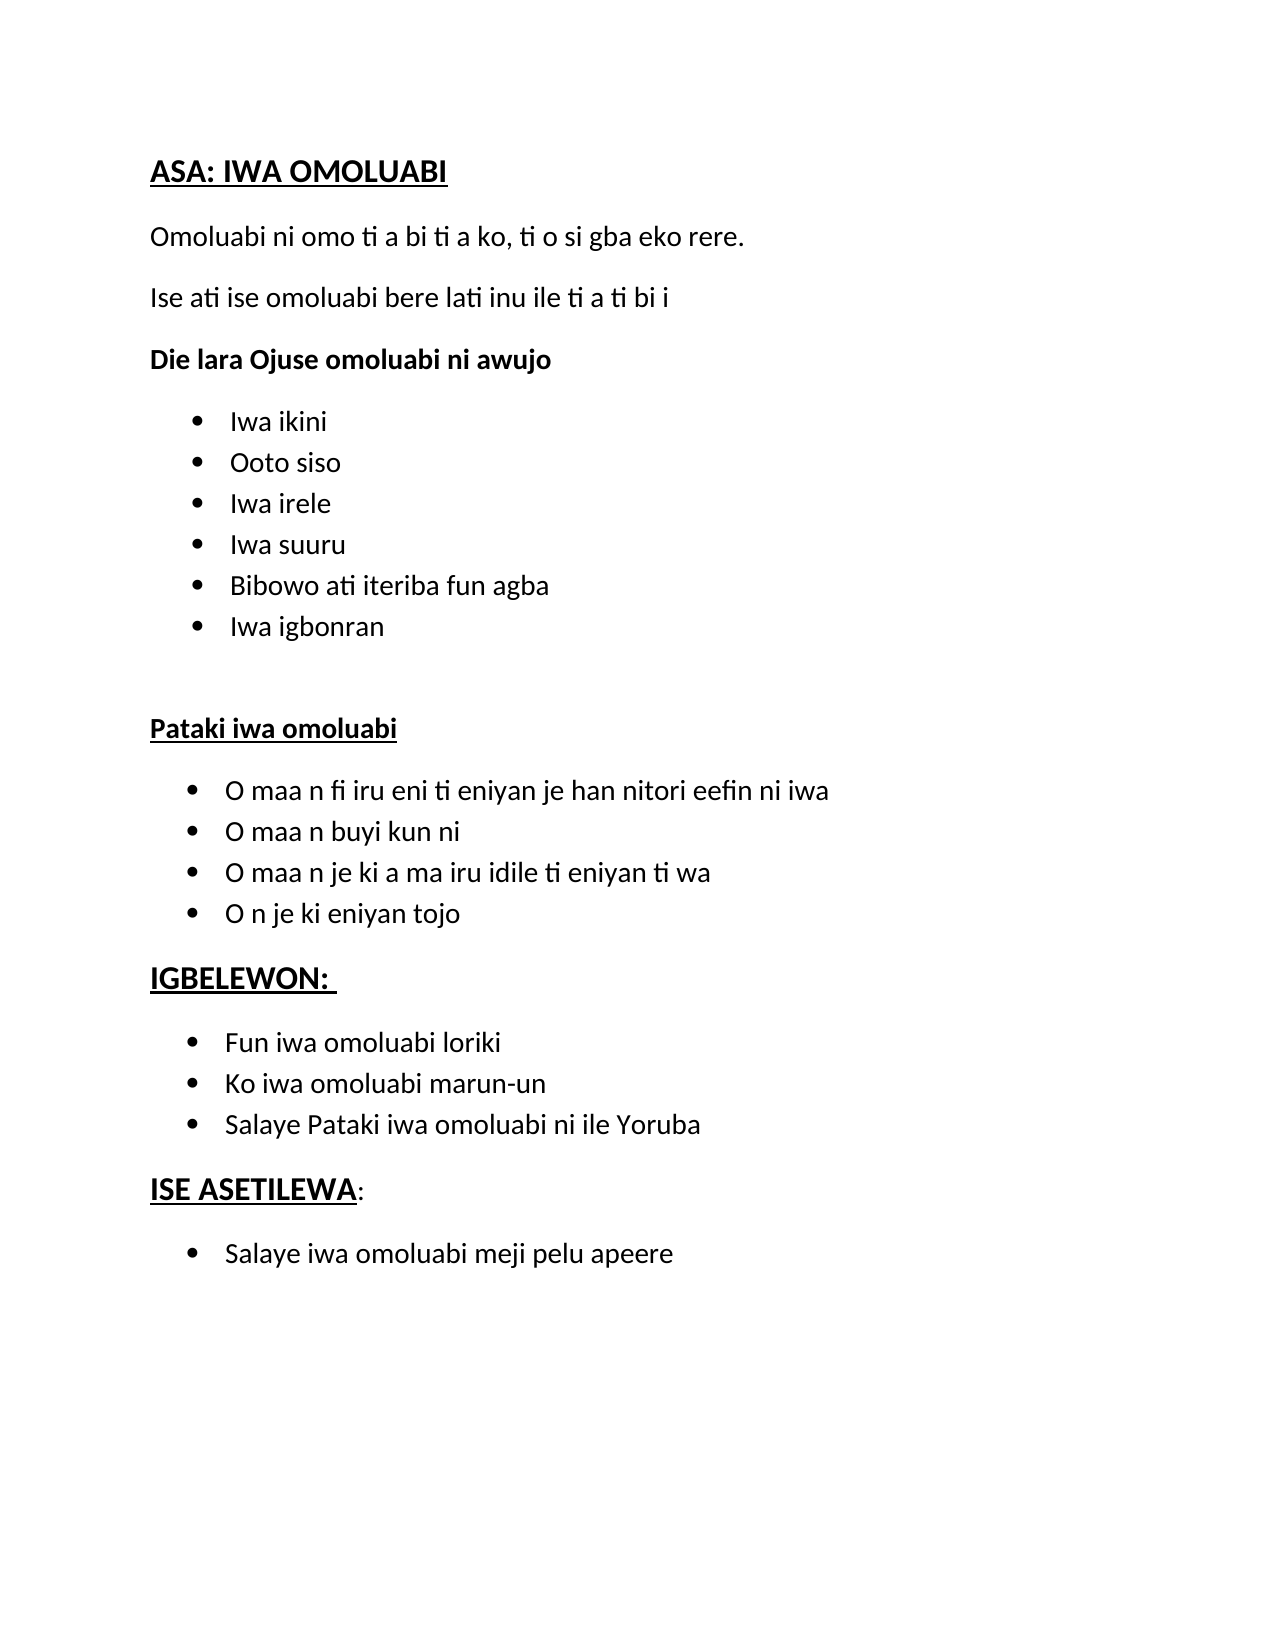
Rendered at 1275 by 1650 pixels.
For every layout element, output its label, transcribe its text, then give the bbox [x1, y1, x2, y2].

list Iwa irele [192, 485, 1125, 520]
list Ooto siso [192, 444, 1125, 479]
list O maa n buyi kun ni [187, 813, 1125, 849]
list Bibowo ati iteriba fun agba [192, 567, 1125, 602]
list Salaye iwa omoluabi meji pelu apeere [187, 1236, 1125, 1271]
list Ko iwa omoluabi marun-un [187, 1065, 1125, 1101]
list O maa n je ki a ma iru idile ti eniyan ti wa [187, 854, 1125, 889]
text Omoluabi ni omo ti a bi ti a ko, ti o si gba eko rere. [150, 218, 1125, 253]
list Iwa suuru [192, 526, 1125, 561]
list Iwa igbonran [192, 608, 1125, 643]
list O n je ki eniyan tojo [187, 895, 1125, 931]
list Iwa ikini [192, 403, 1125, 438]
list O maa n fi iru eni ti eniyan je han nitori eefin ni iwa [187, 772, 1125, 808]
text Die lara Ojuse omoluabi ni awujo [150, 341, 1125, 377]
text IGBELEWON: [150, 957, 1125, 997]
text ISE ASETILEWA: [150, 1168, 1125, 1209]
text Pataki iwa omoluabi [150, 710, 1125, 746]
text ASA: IWA OMOLUABI [150, 150, 1125, 191]
list Salaye Pataki iwa omoluabi ni ile Yoruba [187, 1106, 1125, 1142]
list Fun iwa omoluabi loriki [187, 1024, 1125, 1060]
text Ise ati ise omoluabi bere lati inu ile ti a ti bi i [150, 279, 1125, 315]
